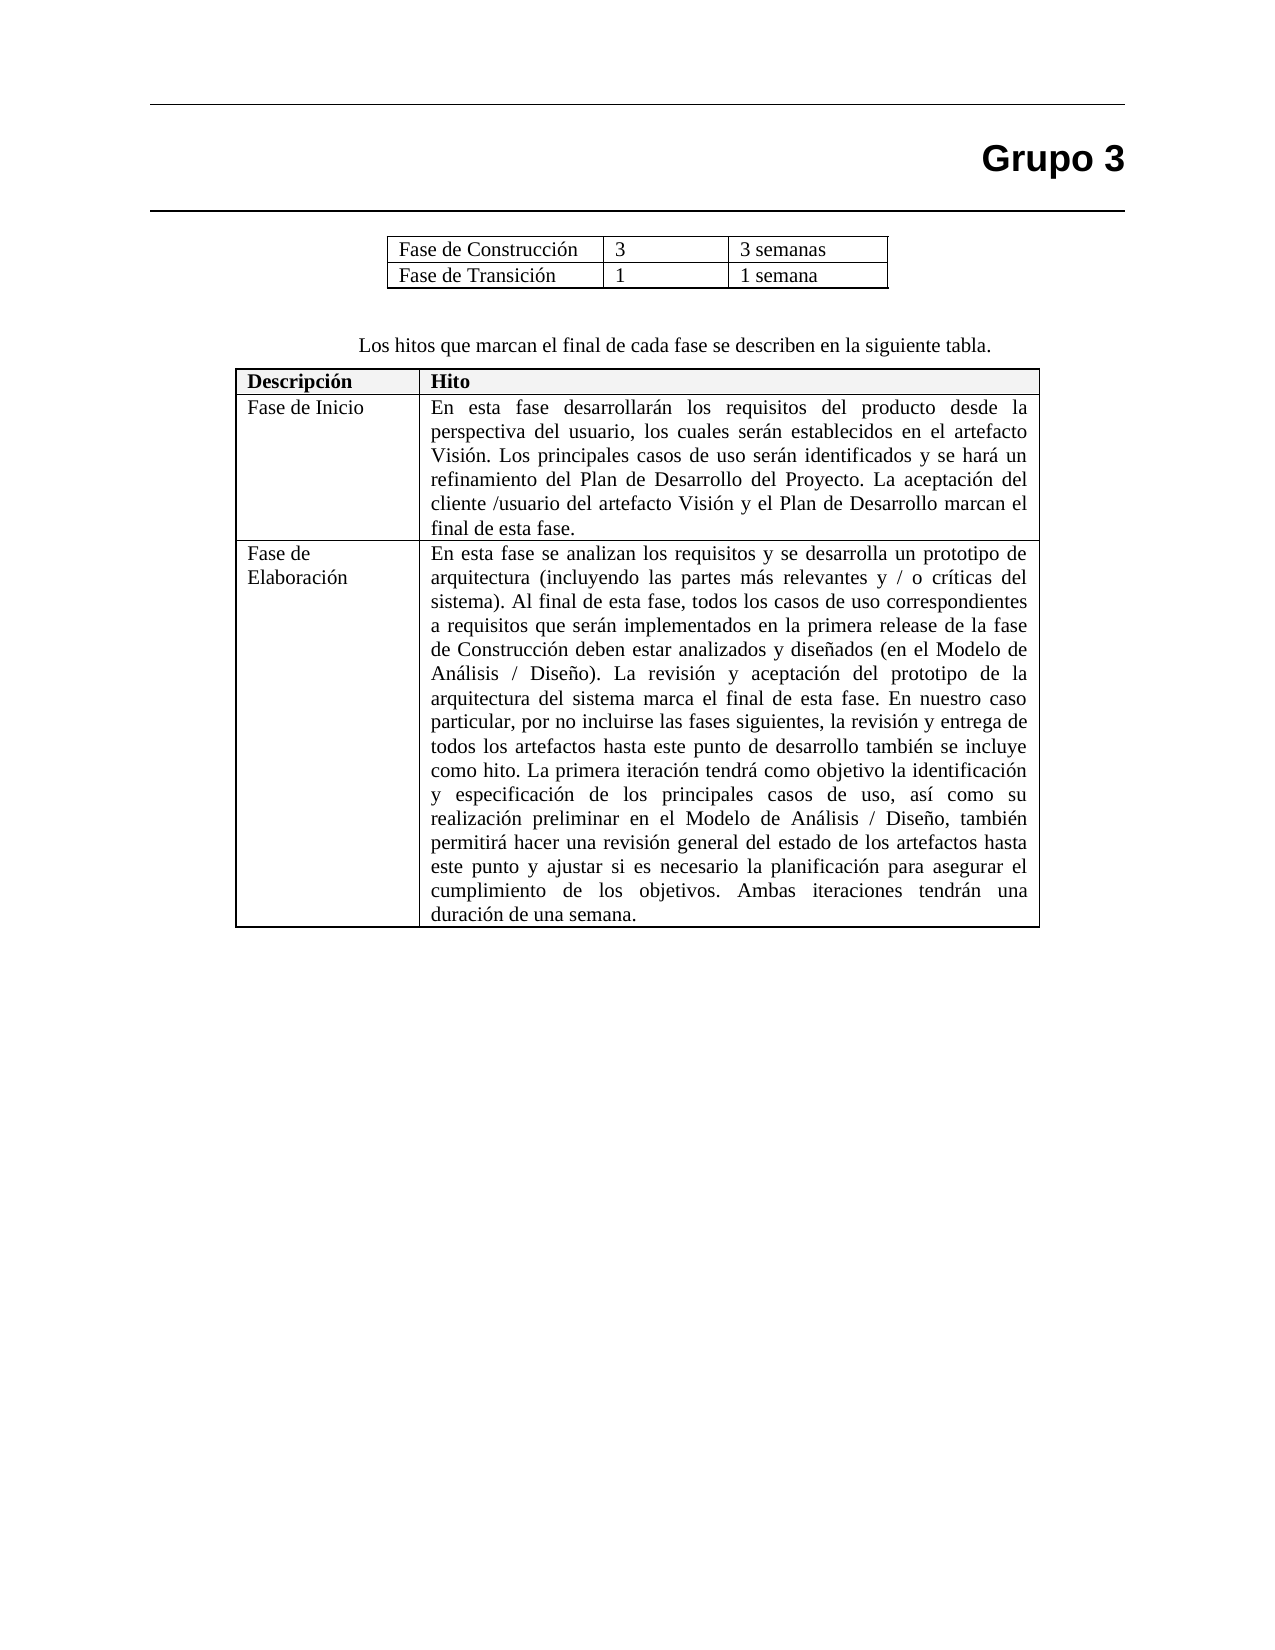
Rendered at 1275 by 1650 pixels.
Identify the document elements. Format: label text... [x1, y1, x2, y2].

table_cell 3 [604, 237, 728, 261]
table_cell 1 semana [729, 263, 887, 287]
table_cell Fase de Elaboración [237, 541, 419, 926]
table_cell 3 semanas [729, 237, 887, 261]
table_cell Fase de Construcción [388, 237, 603, 261]
table_cell Fase de Transición [388, 263, 603, 287]
table_cell 1 [604, 263, 728, 287]
table_header Hito [420, 370, 1039, 393]
table_header Descripción [237, 370, 419, 393]
table_cell En esta fase desarrollarán los requisitos del producto desde la perspectiva del usuario, los cuales serán establecidos en el artefacto Visión. Los principales casos de uso serán identificados y se hará un refinamiento del Plan de Desarrollo del Proyecto. La aceptación del cliente /usuario del artefacto Visión y el Plan de Desarrollo marcan el final de esta fase. [420, 395, 1039, 539]
text Los hitos que marcan el final de cada fase se describen en la siguiente tabla. [150, 333, 1125, 357]
table_cell Fase de Inicio [237, 395, 419, 539]
table_cell En esta fase se analizan los requisitos y se desarrolla un prototipo de arquitectura (incluyendo las partes más relevantes y / o críticas del sistema). Al final de esta fase, todos los casos de uso correspondientes a requisitos que serán implementados en la primera release de la fase de Construcción deben estar analizados y diseñados (en el Modelo de Análisis / Diseño). La revisión y aceptación del prototipo de la arquitectura del sistema marca el final de esta fase. En nuestro caso particular, por no incluirse las fases siguientes, la revisión y entrega de todos los artefactos hasta este punto de desarrollo también se incluye como hito. La primera iteración tendrá como objetivo la identificación y especificación de los principales casos de uso, así como su realización preliminar en el Modelo de Análisis / Diseño, también permitirá hacer una revisión general del estado de los artefactos hasta este punto y ajustar si es necesario la planificación para asegurar el cumplimiento de los objetivos. Ambas iteraciones tendrán una duración de una semana. [420, 541, 1039, 926]
